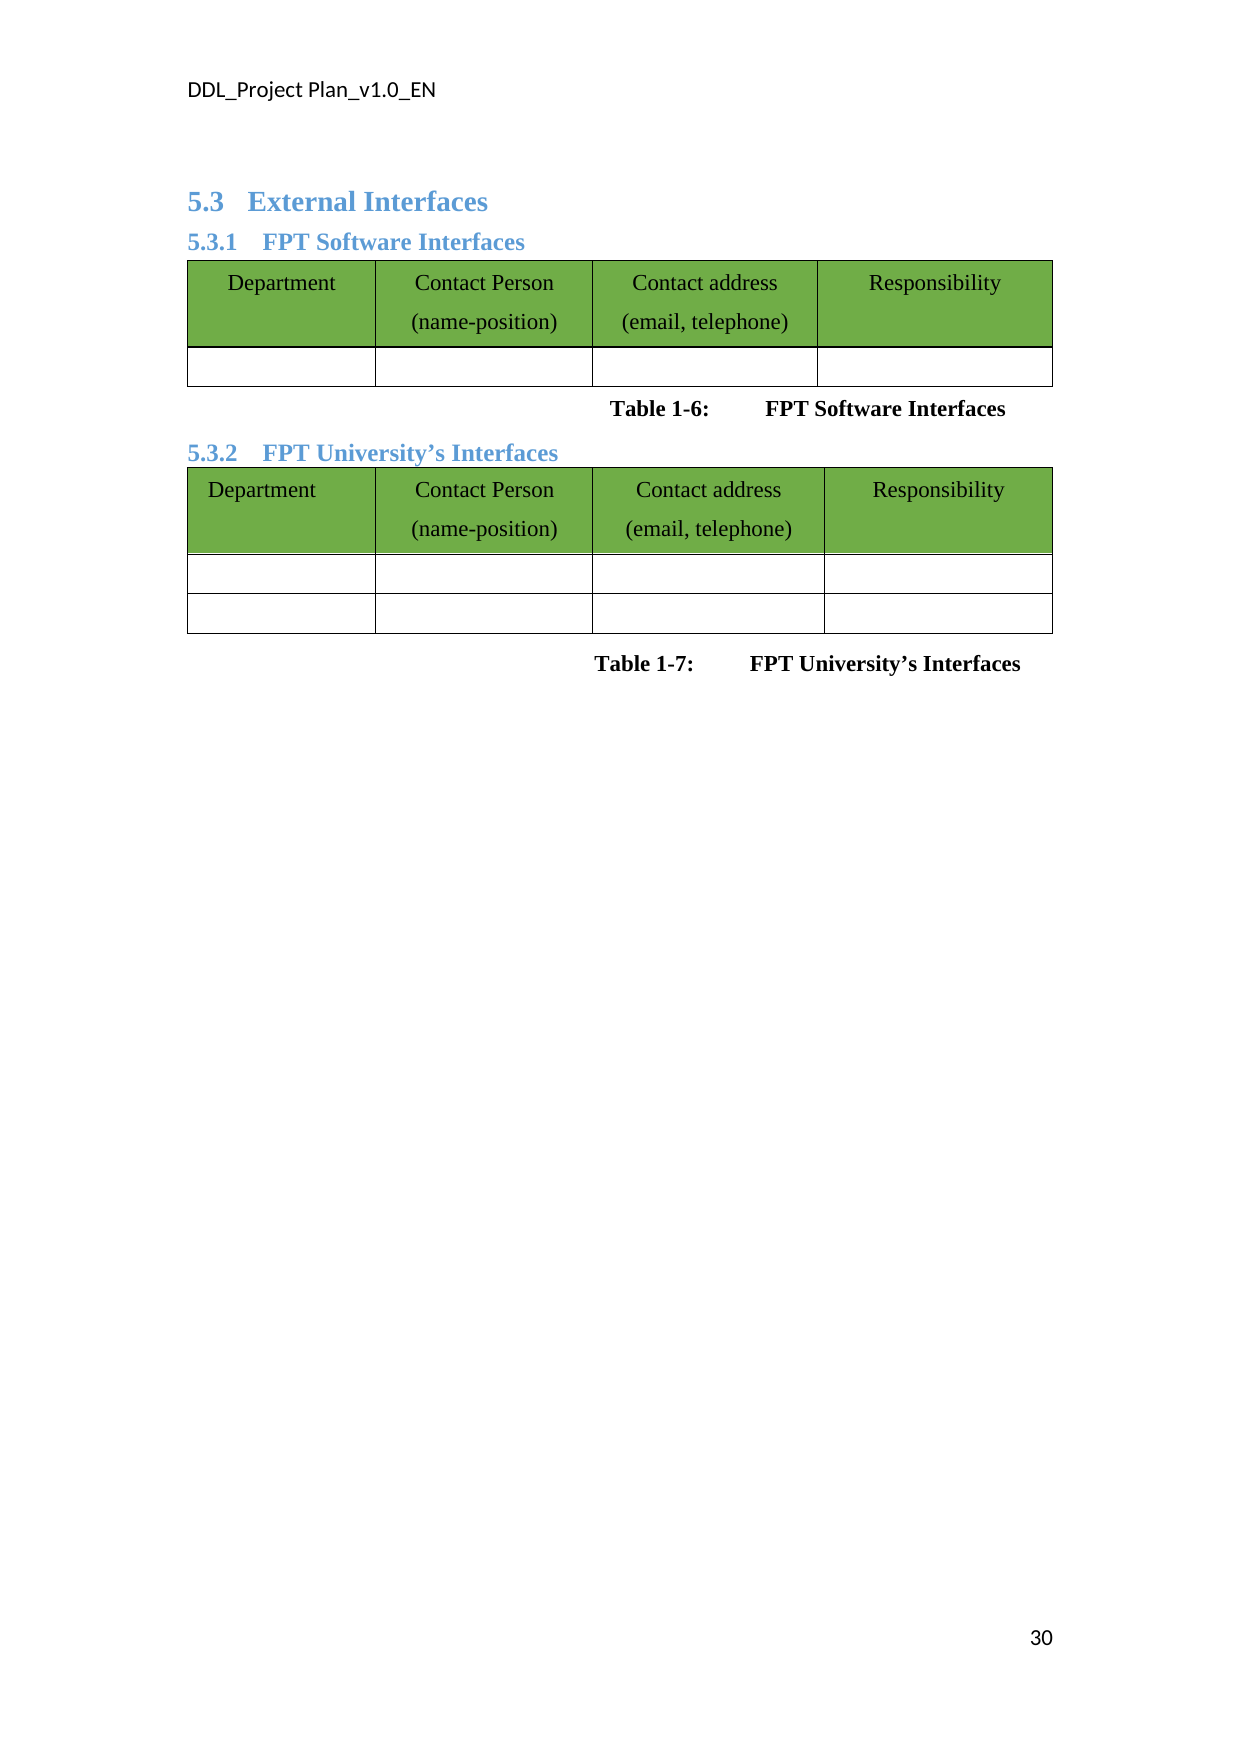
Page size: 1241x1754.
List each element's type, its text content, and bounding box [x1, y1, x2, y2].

table_header Contact Person (name-position) [376, 261, 592, 346]
table_header Department [188, 261, 375, 346]
table_cell [376, 594, 592, 633]
table_header Department [188, 468, 375, 553]
table_cell [593, 594, 824, 633]
table_cell [376, 555, 592, 593]
table_header Contact Person (name-position) [376, 468, 592, 553]
subtitle FPT University’s Interfaces [187, 438, 1053, 467]
table_cell [188, 594, 375, 633]
table_cell [188, 348, 375, 386]
text FPT Software Interfaces [562, 395, 1053, 422]
table_header Contact address (email, telephone) [593, 468, 824, 553]
table_cell [376, 348, 592, 386]
table_cell [825, 555, 1052, 593]
table_cell [825, 594, 1052, 633]
subtitle External Interfaces [187, 184, 1053, 218]
subtitle FPT Software Interfaces [187, 227, 1053, 256]
text FPT University’s Interfaces [562, 634, 1053, 677]
table_header Contact address (email, telephone) [593, 261, 817, 346]
table_cell [593, 348, 817, 386]
table_header Responsibility [818, 261, 1052, 346]
table_cell [818, 348, 1052, 386]
table_header Responsibility [825, 468, 1052, 553]
table_cell [593, 555, 824, 593]
table_cell [188, 555, 375, 593]
